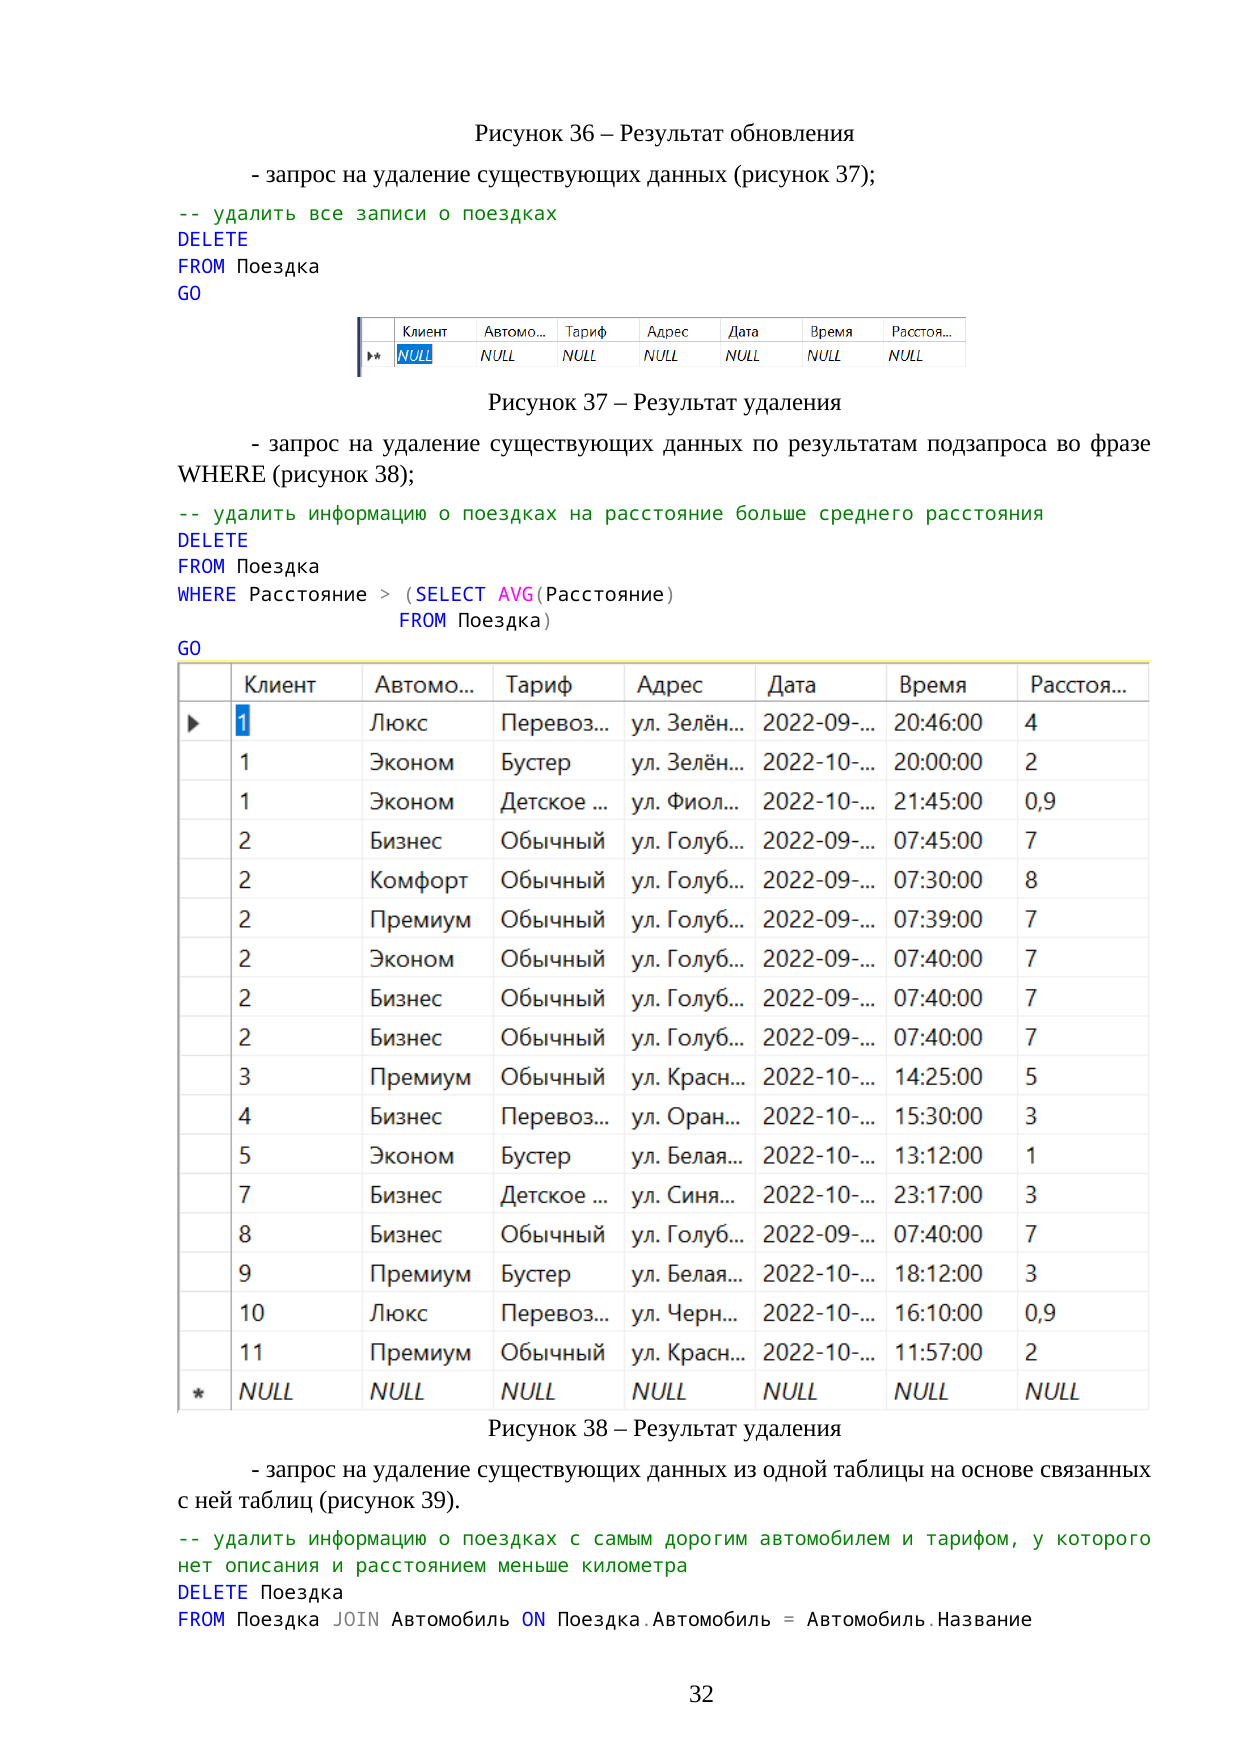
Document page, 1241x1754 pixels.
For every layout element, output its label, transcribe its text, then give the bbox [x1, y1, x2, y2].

text WHERE Расстояние > (SELECT AVG(Расстояние) [177, 580, 1152, 607]
text Рисунок 37 – Результат удаления [177, 387, 1152, 416]
text FROM Поездка [177, 253, 1152, 280]
text DELETE [177, 526, 1152, 553]
text -- удалить информацию о поездках на расстояние больше среднего расстояния [177, 499, 1152, 526]
text - запрос на удаление существующих данных по результатам подзапроса во фразе WHERE (рисунок 38); [177, 428, 1152, 488]
text -- удалить все записи о поездках [177, 199, 1152, 226]
text -- удалить информацию о поездках с самым дорогим автомобилем и тарифом, у которого нет описания и расстоянием меньше километра [177, 1524, 1152, 1578]
picture [177, 660, 1152, 1413]
picture [357, 317, 972, 377]
text FROM Поездка [177, 553, 1152, 580]
text FROM Поездка) [177, 607, 1152, 634]
text Рисунок 36 – Результат обновления [177, 118, 1152, 147]
text DELETE Поездка [177, 1578, 1152, 1605]
text - запрос на удаление существующих данных (рисунок 37); [177, 159, 1152, 188]
text DELETE [177, 226, 1152, 253]
text - запрос на удаление существующих данных из одной таблицы на основе связанных с ней таблиц (рисунок 39). [177, 1454, 1152, 1514]
text FROM Поездка JOIN Автомобиль ON Поездка.Автомобиль = Автомобиль.Название [177, 1605, 1152, 1632]
text GO [177, 634, 1152, 660]
text Рисунок 38 – Результат удаления [177, 1413, 1152, 1441]
text GO [177, 280, 1152, 307]
